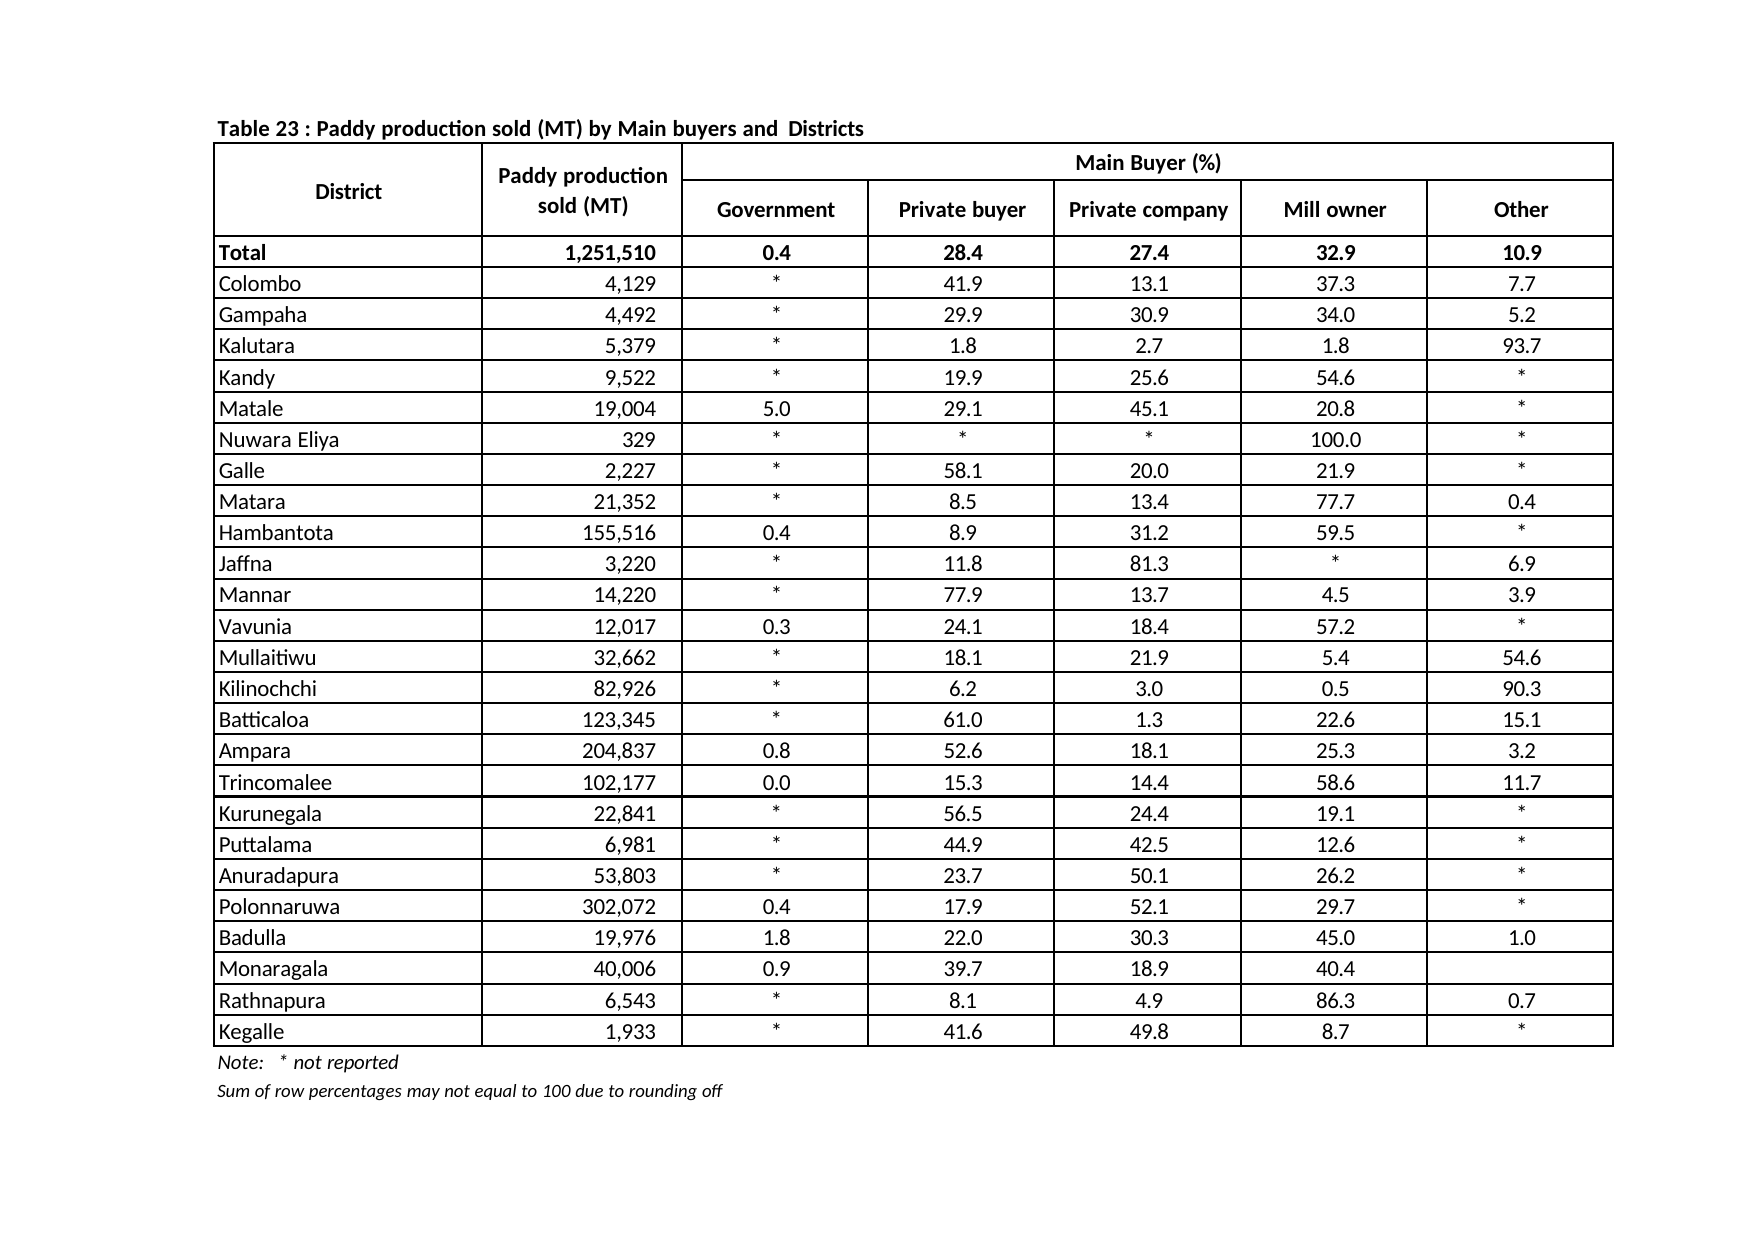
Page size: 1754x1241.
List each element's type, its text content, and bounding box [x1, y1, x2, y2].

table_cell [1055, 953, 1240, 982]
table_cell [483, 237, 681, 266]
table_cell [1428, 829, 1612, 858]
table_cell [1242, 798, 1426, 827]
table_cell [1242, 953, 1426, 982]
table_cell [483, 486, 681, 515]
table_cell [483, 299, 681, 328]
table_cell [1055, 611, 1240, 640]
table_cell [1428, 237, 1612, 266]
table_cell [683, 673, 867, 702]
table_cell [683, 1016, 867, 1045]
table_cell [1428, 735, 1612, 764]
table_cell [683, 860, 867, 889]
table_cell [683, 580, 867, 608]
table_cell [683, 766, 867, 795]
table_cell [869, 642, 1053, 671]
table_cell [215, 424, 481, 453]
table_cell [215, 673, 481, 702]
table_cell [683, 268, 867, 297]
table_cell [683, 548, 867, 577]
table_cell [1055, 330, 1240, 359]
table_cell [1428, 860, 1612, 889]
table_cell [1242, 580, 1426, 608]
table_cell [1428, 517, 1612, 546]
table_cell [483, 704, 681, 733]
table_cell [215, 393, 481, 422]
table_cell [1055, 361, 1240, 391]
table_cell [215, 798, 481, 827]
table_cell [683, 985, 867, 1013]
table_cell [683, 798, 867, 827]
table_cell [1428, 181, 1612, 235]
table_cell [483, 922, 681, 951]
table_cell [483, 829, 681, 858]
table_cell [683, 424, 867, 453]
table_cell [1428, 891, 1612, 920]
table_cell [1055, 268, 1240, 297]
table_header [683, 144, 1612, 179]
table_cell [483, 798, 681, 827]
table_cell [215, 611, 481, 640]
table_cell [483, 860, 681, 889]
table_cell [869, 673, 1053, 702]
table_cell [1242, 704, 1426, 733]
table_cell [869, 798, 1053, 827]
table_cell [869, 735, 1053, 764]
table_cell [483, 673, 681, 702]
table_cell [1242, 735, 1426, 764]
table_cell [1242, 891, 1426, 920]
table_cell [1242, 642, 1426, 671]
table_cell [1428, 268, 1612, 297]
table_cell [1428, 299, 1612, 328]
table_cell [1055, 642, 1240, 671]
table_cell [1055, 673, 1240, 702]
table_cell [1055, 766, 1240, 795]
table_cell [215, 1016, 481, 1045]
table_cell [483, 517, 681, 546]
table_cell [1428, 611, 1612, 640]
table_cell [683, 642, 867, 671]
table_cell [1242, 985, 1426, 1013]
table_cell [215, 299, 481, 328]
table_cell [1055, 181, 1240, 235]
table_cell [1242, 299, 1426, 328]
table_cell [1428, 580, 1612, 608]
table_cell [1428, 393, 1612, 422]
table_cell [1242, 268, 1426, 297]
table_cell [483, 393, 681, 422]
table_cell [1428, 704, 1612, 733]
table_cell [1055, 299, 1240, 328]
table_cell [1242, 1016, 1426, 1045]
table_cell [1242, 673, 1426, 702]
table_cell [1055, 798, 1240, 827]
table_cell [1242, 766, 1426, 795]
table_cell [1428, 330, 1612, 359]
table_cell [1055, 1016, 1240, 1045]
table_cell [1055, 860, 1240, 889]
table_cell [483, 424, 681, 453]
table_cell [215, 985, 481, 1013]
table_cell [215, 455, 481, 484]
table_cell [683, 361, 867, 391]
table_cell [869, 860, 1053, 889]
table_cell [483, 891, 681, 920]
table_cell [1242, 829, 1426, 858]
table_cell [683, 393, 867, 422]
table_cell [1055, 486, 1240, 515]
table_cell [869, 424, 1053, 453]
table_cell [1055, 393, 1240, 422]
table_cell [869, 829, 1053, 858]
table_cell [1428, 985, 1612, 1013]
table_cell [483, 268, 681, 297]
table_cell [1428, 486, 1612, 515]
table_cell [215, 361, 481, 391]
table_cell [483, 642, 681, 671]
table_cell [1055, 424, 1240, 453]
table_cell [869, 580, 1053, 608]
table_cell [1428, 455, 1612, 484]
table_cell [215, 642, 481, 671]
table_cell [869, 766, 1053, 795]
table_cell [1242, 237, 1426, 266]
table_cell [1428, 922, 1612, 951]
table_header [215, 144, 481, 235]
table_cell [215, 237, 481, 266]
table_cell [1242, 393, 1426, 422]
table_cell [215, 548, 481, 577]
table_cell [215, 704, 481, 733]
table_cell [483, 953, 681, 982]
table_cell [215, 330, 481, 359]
text Sum of row percentages may not equal to 100 due to rounding off [217, 1080, 1735, 1103]
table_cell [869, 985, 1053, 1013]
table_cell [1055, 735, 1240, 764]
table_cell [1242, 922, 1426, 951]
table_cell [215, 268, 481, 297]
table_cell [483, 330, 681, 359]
text Table 23 : Paddy production sold (MT) by Main buyers and Districts [217, 114, 1735, 142]
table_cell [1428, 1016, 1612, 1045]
text Note: * not reported [217, 1049, 1735, 1074]
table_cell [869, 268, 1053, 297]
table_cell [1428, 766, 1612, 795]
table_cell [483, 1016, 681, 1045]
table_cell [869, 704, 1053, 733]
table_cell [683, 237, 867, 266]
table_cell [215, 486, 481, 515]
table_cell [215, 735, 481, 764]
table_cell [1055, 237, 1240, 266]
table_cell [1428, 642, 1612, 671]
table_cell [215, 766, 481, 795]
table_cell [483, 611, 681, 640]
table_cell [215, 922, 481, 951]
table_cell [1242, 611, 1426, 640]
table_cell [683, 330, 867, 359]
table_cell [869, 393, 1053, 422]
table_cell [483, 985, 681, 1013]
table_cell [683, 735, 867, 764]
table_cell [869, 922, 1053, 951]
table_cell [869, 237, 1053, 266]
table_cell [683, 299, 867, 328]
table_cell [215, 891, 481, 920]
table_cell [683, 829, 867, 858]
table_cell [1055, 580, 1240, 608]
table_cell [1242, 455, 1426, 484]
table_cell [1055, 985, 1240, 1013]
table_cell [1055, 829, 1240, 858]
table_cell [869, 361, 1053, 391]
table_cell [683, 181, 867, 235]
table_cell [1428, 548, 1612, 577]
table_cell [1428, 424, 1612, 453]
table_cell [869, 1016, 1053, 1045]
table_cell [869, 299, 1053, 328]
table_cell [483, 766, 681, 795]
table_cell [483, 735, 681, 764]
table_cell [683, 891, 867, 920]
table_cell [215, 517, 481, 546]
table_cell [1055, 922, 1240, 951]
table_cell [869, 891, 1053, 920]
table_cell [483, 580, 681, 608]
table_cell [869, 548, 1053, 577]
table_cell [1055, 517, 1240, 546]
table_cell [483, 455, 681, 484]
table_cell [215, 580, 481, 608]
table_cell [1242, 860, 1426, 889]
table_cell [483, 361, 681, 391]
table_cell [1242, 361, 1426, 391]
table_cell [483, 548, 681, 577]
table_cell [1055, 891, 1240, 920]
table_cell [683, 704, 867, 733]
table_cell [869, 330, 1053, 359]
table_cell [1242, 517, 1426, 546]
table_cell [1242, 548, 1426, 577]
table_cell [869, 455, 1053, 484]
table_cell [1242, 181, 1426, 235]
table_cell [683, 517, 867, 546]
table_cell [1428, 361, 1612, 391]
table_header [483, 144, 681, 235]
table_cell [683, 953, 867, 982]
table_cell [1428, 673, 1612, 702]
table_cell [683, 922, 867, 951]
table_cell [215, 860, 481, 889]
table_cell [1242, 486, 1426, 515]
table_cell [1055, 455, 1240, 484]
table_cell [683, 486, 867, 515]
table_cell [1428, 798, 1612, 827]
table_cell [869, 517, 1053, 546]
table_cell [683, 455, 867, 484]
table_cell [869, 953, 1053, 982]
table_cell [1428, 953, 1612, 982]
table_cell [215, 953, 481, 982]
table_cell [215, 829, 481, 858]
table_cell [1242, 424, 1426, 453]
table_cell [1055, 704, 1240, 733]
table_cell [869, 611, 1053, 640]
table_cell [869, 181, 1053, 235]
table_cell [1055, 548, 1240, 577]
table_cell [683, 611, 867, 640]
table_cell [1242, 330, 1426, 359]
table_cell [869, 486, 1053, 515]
